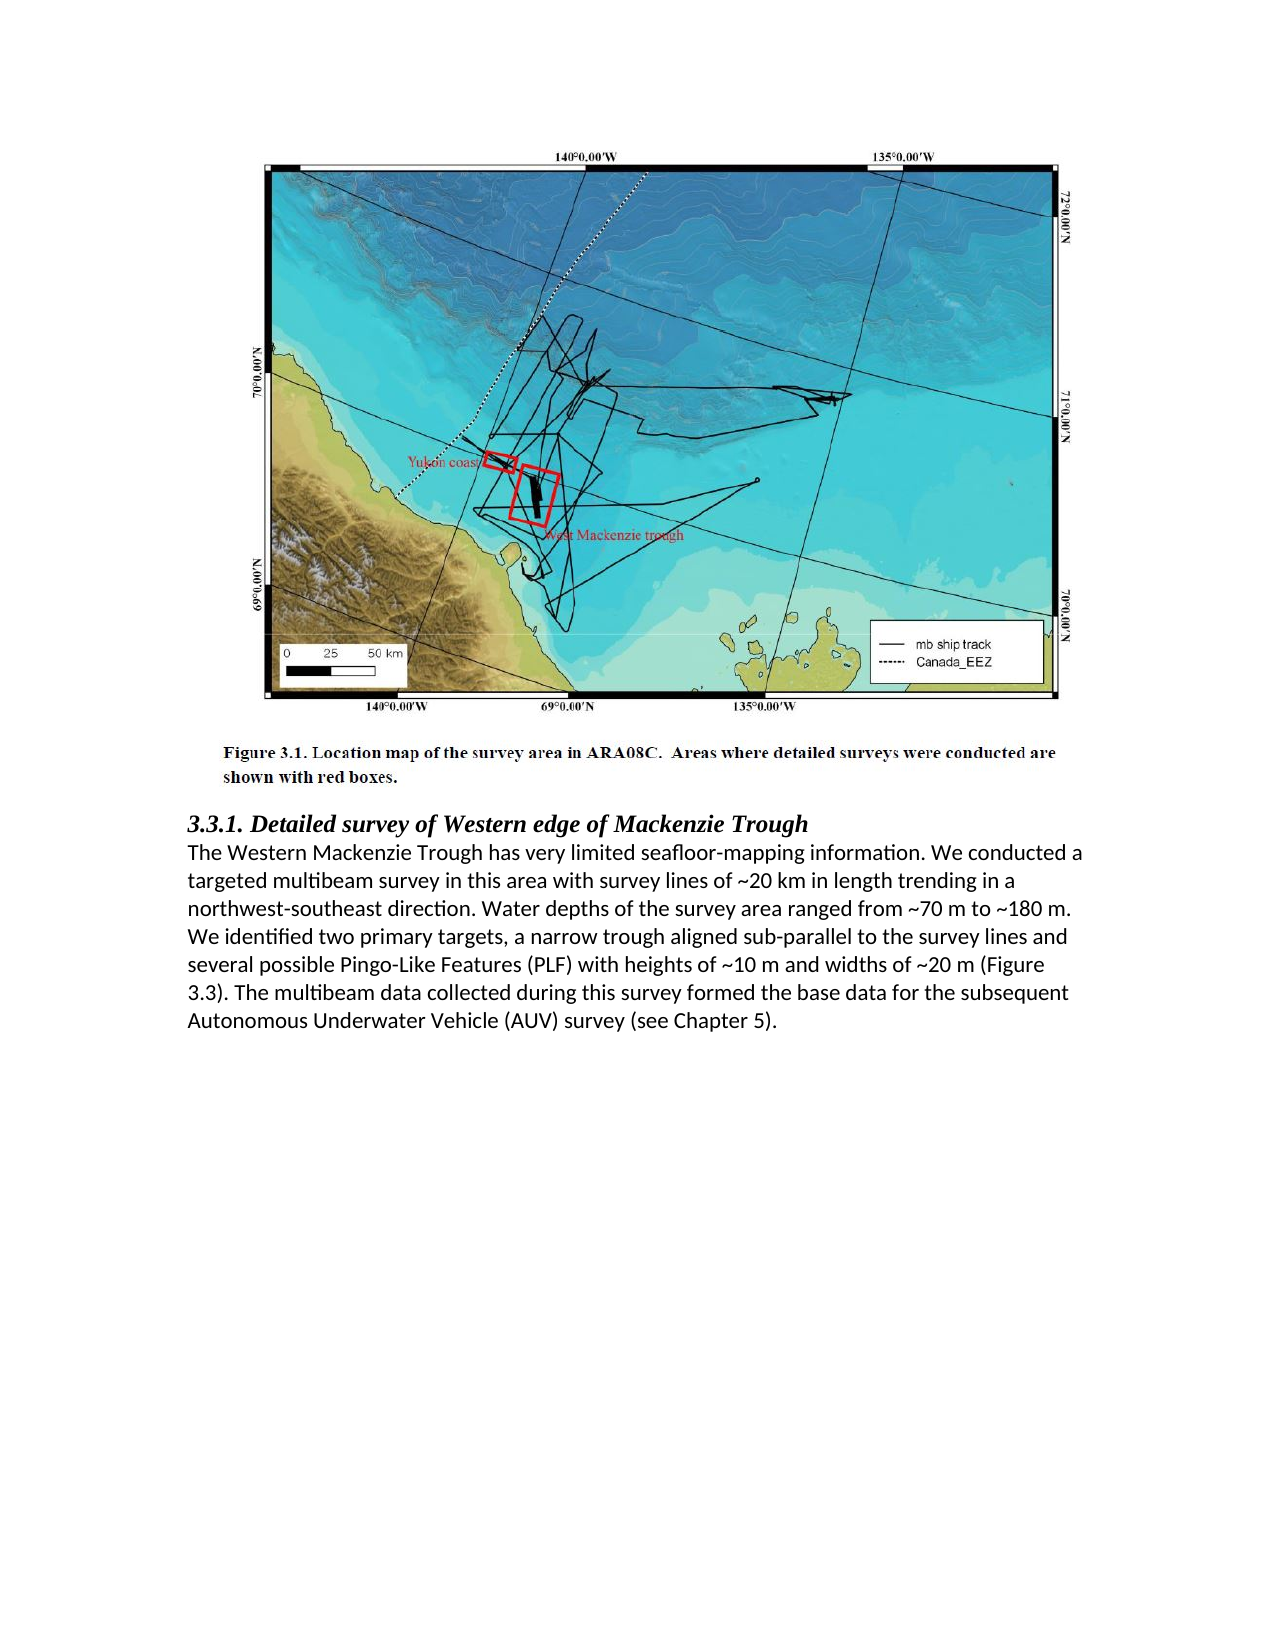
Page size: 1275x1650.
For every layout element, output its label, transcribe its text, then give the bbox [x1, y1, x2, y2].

picture [187, 150, 1088, 791]
text The Western Mackenzie Trough has very limited seafloor-mapping information. We conducted a targeted multibeam survey in this area with survey lines of ~20 km in length trending in a northwest-southeast direction. Water depths of the survey area ranged from ~70 m to ~180 m. We identified two primary targets, a narrow trough aligned sub-parallel to the survey lines and several possible Pingo-Like Features (PLF) with heights of ~10 m and widths of ~20 m (Figure 3.3). The multibeam data collected during this survey formed the base data for the subsequent Autonomous Underwater Vehicle (AUV) survey (see Chapter 5). [187, 838, 1087, 1034]
text 3.3.1. Detailed survey of Western edge of Mackenzie Trough [187, 809, 1087, 838]
